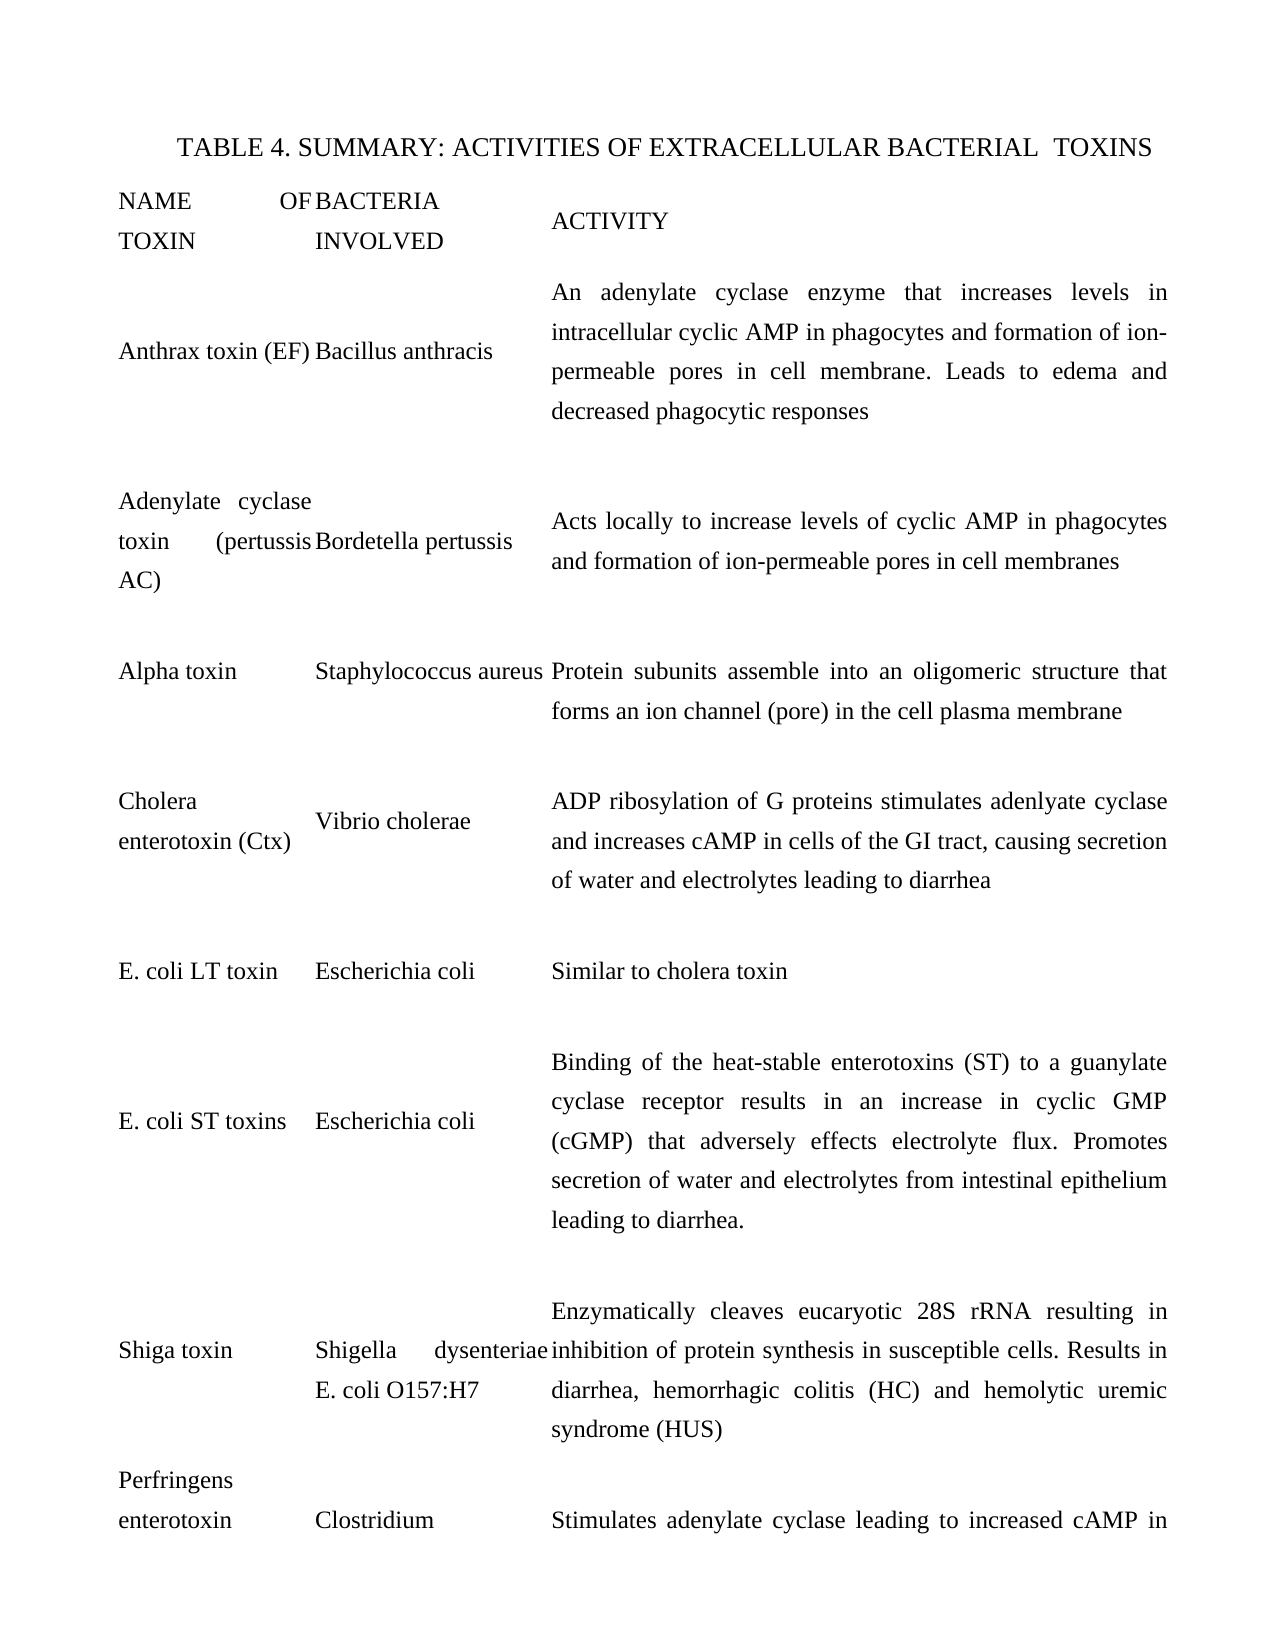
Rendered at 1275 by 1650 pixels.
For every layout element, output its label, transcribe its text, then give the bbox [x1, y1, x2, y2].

table_cell Protein subunits assemble into an oligomeric structure that forms an ion channel (pore) in the cell plasma membrane [550, 603, 1170, 733]
table_cell Alpha toxin [117, 603, 313, 733]
table_cell E. coli ST toxins [117, 993, 313, 1242]
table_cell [117, 1451, 313, 1542]
table_cell Bacillus anthracis [313, 263, 549, 433]
table_cell Vibrio cholerae [313, 733, 549, 902]
table_cell Escherichia coli [313, 903, 549, 993]
table_cell E. coli LT toxin [117, 903, 313, 993]
table_cell Bordetella pertussis [313, 433, 549, 602]
table_cell Escherichia coli [313, 993, 549, 1242]
table_cell Anthrax toxin (EF) [117, 263, 313, 433]
table_header NAME OF TOXIN [117, 172, 313, 263]
table_cell Similar to cholera toxin [550, 903, 1170, 993]
text TABLE 4. SUMMARY: ACTIVITIES OF EXTRACELLULAR BACTERIAL TOXINS [118, 118, 1186, 166]
table_header ACTIVITY [550, 172, 1170, 263]
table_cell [313, 1451, 549, 1542]
table_header BACTERIA INVOLVED [313, 172, 549, 263]
table_cell Adenylate cyclase toxin (pertussis AC) [117, 433, 313, 602]
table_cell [550, 1451, 1170, 1542]
table_cell Acts locally to increase levels of cyclic AMP in phagocytes and formation of ion-permeable pores in cell membranes [550, 433, 1170, 602]
table_cell Shigella dysenteriae E. coli O157:H7 [313, 1242, 549, 1451]
table_cell Binding of the heat-stable enterotoxins (ST) to a guanylate cyclase receptor results in an increase in cyclic GMP (cGMP) that adversely effects electrolyte flux. Promotes secretion of water and electrolytes from intestinal epithelium leading to diarrhea. [550, 993, 1170, 1242]
table_cell Staphylococcus aureus [313, 603, 549, 733]
table_cell Shiga toxin [117, 1242, 313, 1451]
table_cell Enzymatically cleaves eucaryotic 28S rRNA resulting in inhibition of protein synthesis in susceptible cells. Results in diarrhea, hemorrhagic colitis (HC) and hemolytic uremic syndrome (HUS) [550, 1242, 1170, 1451]
table_cell An adenylate cyclase enzyme that increases levels in intracellular cyclic AMP in phagocytes and formation of ion-permeable pores in cell membrane. Leads to edema and decreased phagocytic responses [550, 263, 1170, 433]
table_cell ADP ribosylation of G proteins stimulates adenlyate cyclase and increases cAMP in cells of the GI tract, causing secretion of water and electrolytes leading to diarrhea [550, 733, 1170, 902]
table_cell Cholera enterotoxin (Ctx) [117, 733, 313, 902]
